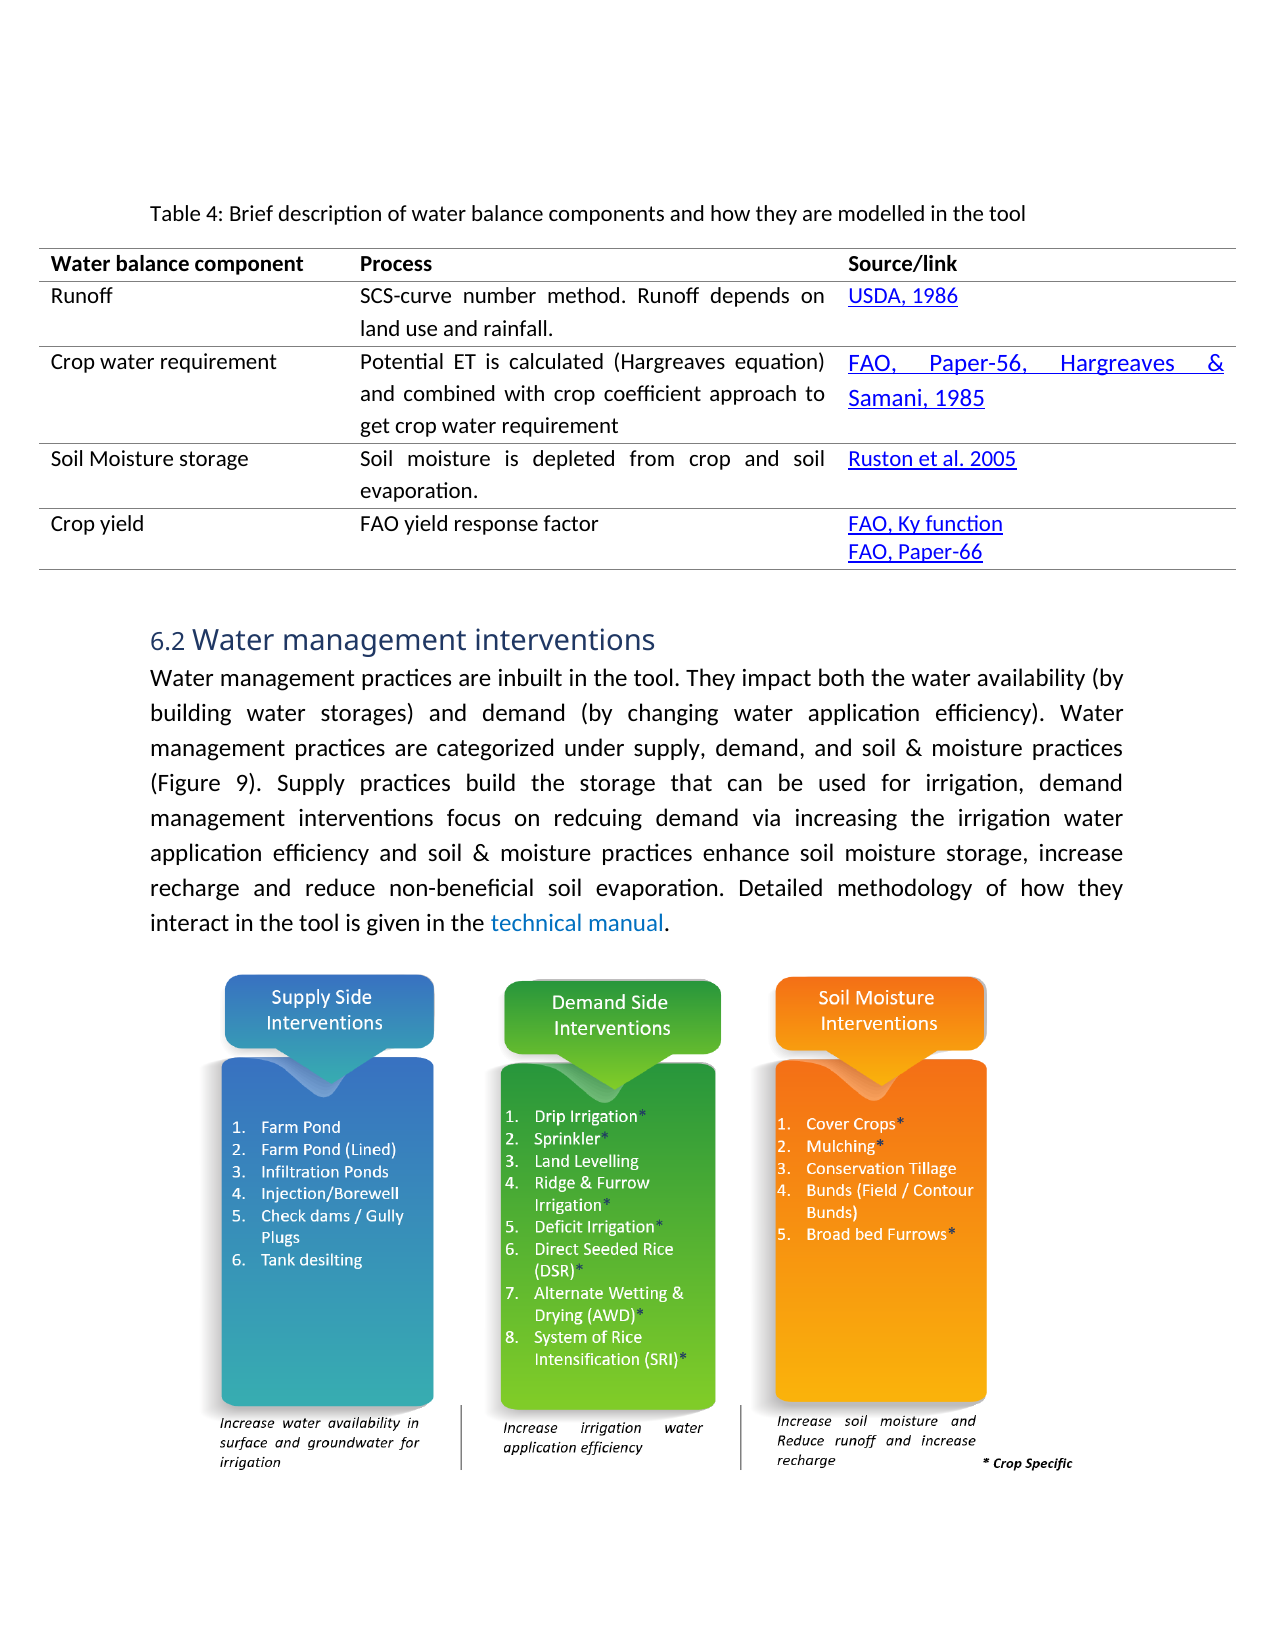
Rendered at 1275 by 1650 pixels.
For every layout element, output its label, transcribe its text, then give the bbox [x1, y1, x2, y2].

table_header Water balance component [39, 249, 349, 281]
text Water management practices are inbuilt in the tool. They impact both the water availability (by building water storages) and demand (by changing water application efficiency). Water management practices are categorized under supply, demand, and soil & moisture practices (Figure 9). Supply practices build the storage that can be used for irrigation, demand management interventions focus on redcuing demand via increasing the irrigation water application efficiency and soil & moisture practices enhance soil moisture storage, increase recharge and reduce non-beneficial soil evaporation. Detailed methodology of how they interact in the tool is given in the technical manual. [150, 662, 1125, 937]
table_cell FAO, Ky function FAO, Paper-66 [837, 509, 1236, 569]
table_cell FAO, Paper-56, Hargreaves & Samani, 1985 [837, 347, 1236, 443]
table_cell Soil Moisture storage [39, 444, 349, 508]
table_header Source/link [837, 249, 1236, 281]
text Table 4: Brief description of water balance components and how they are modelled in the tool [150, 199, 1125, 227]
table_cell USDA, 1986 [837, 282, 1236, 346]
table_cell Ruston et al. 2005 [837, 444, 1236, 508]
table_cell Crop yield [39, 509, 349, 569]
table_cell FAO yield response factor [349, 509, 837, 569]
table_cell SCS-curve number method. Runoff depends on land use and rainfall. [349, 282, 837, 346]
table_cell Crop water requirement [39, 347, 349, 443]
table_cell Soil moisture is depleted from crop and soil evaporation. [349, 444, 837, 508]
table_cell Potential ET is calculated (Hargreaves equation) and combined with crop coefficient approach to get crop water requirement [349, 347, 837, 443]
table_cell Runoff [39, 282, 349, 346]
table_header Process [349, 249, 837, 281]
subtitle 6.2 Water management interventions [150, 619, 1125, 659]
picture [191, 958, 1084, 1473]
